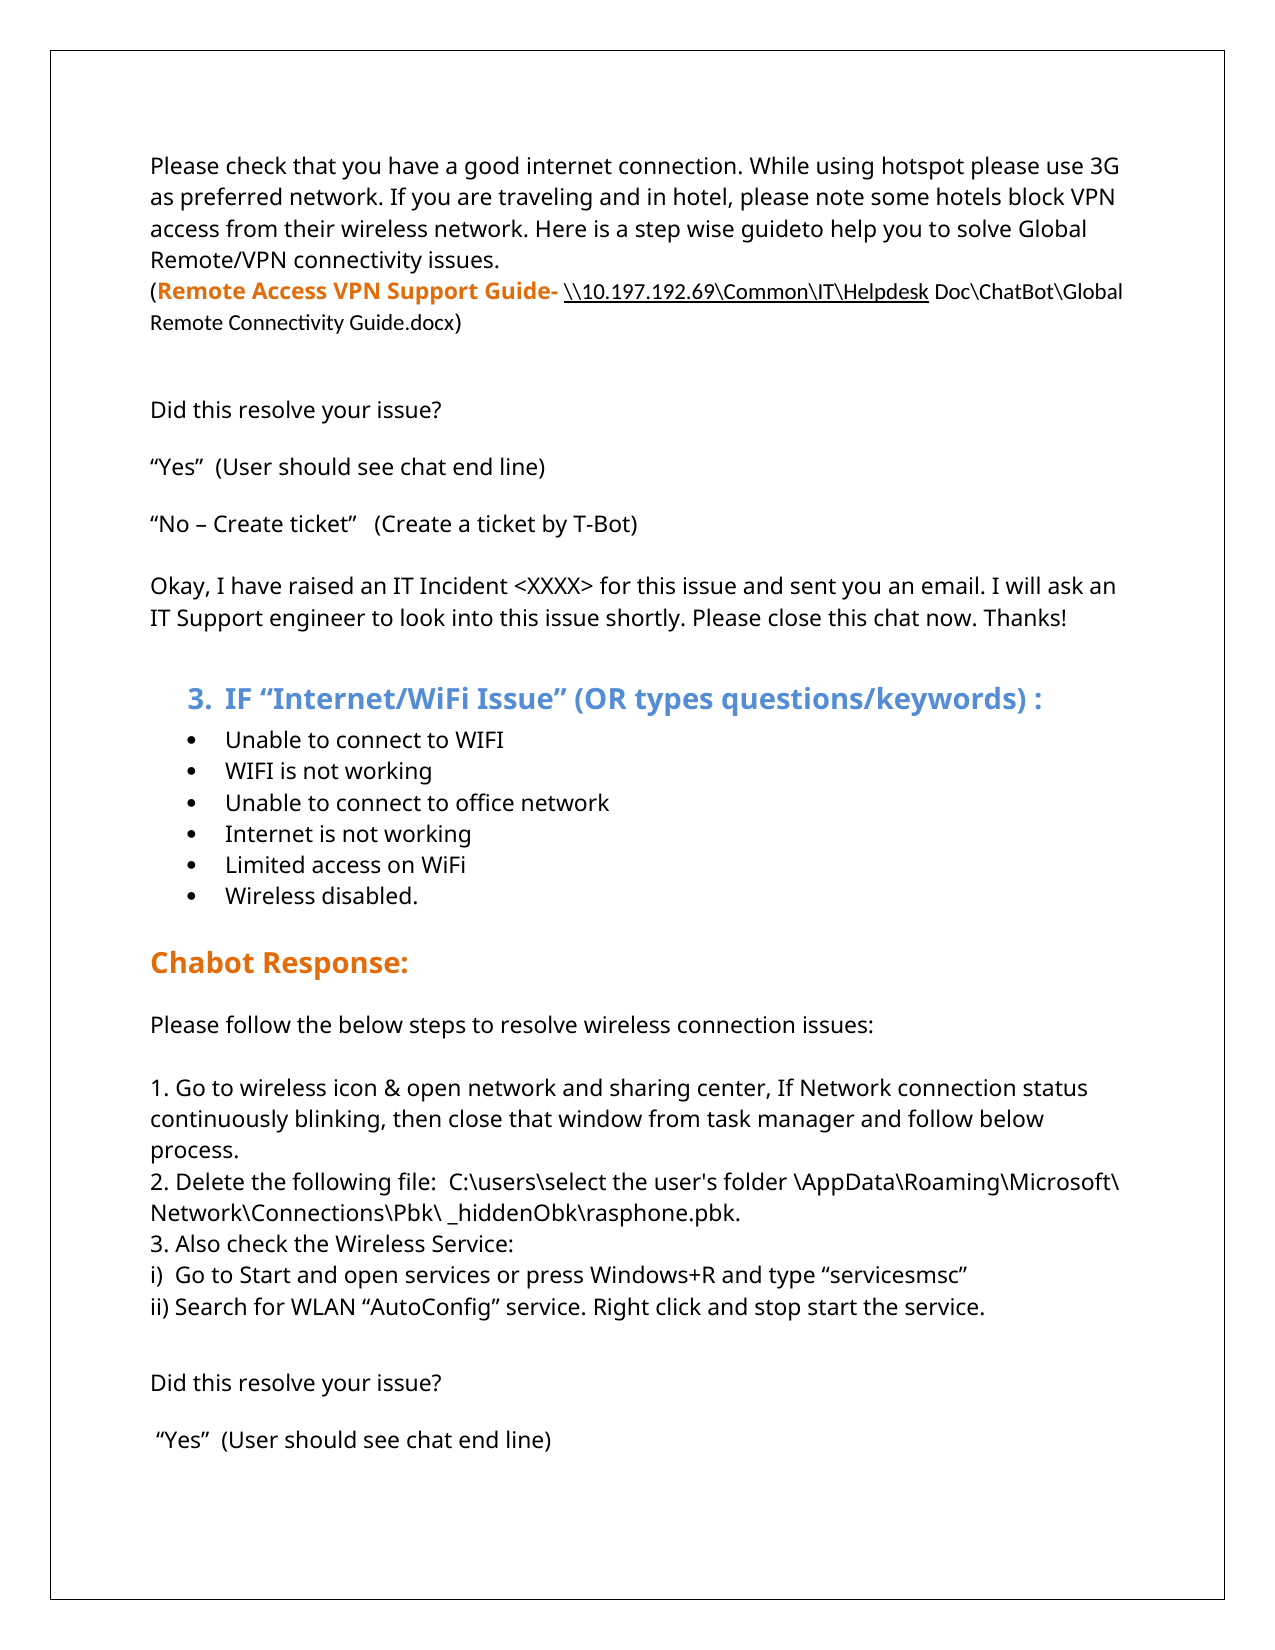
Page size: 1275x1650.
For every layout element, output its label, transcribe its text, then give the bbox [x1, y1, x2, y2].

text Chabot Response: [150, 943, 1125, 982]
list IF “Internet/WiFi Issue” (OR types questions/keywords) : [187, 678, 1125, 718]
text 2. Delete the following file: C:\users\select the user's folder \AppData\Roaming\Microsoft\Network\Connections\Pbk\ _hiddenObk\rasphone.pbk. [150, 1166, 1125, 1228]
text 3. Also check the Wireless Service: [150, 1228, 1125, 1259]
text Did this resolve your issue? [150, 394, 1125, 426]
text ii) Search for WLAN “AutoConfig” service. Right click and stop start the service. [150, 1291, 1125, 1322]
list Wireless disabled. [187, 880, 1125, 912]
list Limited access on WiFi [187, 849, 1125, 880]
list Internet is not working [187, 818, 1125, 849]
text “Yes” (User should see chat end line) [150, 451, 1125, 482]
text i) Go to Start and open services or press Windows+R and type “servicesmsc” [150, 1259, 1125, 1291]
text “No – Create ticket” (Create a ticket by T-Bot) [150, 508, 1125, 539]
text “Yes” (User should see chat end line) [150, 1424, 1125, 1455]
text Please check that you have a good internet connection. While using hotspot please use 3G as preferred network. If you are traveling and in hotel, please note some hotels block VPN access from their wireless network. Here is a step wise guideto help you to solve Global Remote/VPN connectivity issues. [150, 150, 1125, 275]
list Unable to connect to WIFI [187, 724, 1125, 755]
text Please follow the below steps to resolve wireless connection issues: [150, 1009, 1125, 1041]
list Unable to connect to office network [187, 787, 1125, 818]
text 1. Go to wireless icon & open network and sharing center, If Network connection status continuously blinking, then close that window from task manager and follow below process. [150, 1072, 1125, 1166]
list WIFI is not working [187, 755, 1125, 787]
text Okay, I have raised an IT Incident <XXXX> for this issue and sent you an email. I will ask an IT Support engineer to look into this issue shortly. Please close this chat now. Thanks! [150, 570, 1125, 633]
text (Remote Access VPN Support Guide- \\10.197.192.69\Common\IT\Helpdesk Doc\ChatBot\Global Remote Connectivity Guide.docx) [150, 275, 1125, 337]
text Did this resolve your issue? [150, 1367, 1125, 1398]
